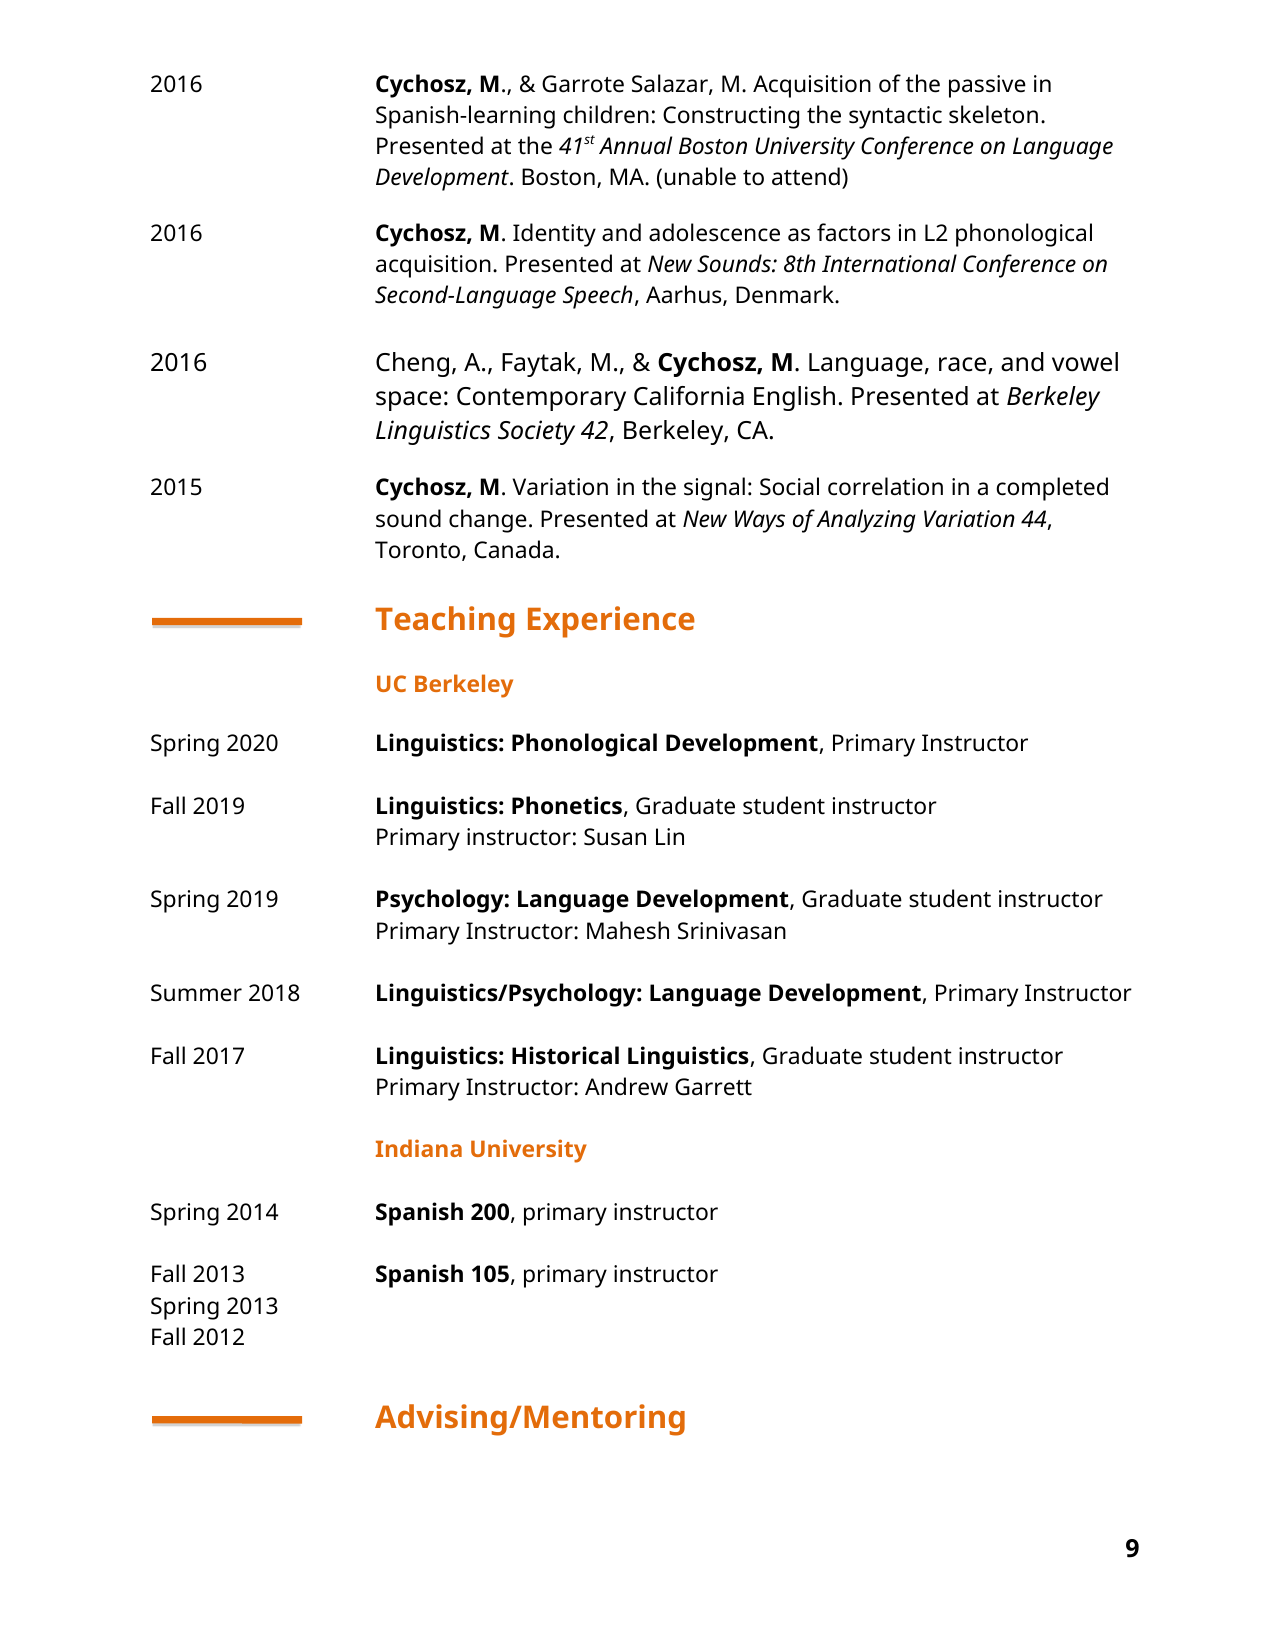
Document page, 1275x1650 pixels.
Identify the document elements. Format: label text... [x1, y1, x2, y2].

text Spring 2014 Spanish 200, primary instructor [150, 1196, 1132, 1227]
text Indiana University [150, 1133, 1132, 1165]
text Spring 2019 Psychology: Language Development, Graduate student instructor Primary Instructor: Mahesh Srinivasan [150, 883, 1132, 946]
text Fall 2017 Linguistics: Historical Linguistics, Graduate student instructor [150, 1040, 1132, 1071]
text 2015 Cychosz, M. Variation in the signal: Social correlation in a completed sound change. Presented at New Ways of Analyzing Variation 44, Toronto, Canada. [150, 471, 1125, 565]
text Summer 2018 Linguistics/Psychology: Language Development, Primary Instructor [150, 977, 1132, 1008]
text 2016 Cychosz, M., & Garrote Salazar, M. Acquisition of the passive in Spanish-learning children: Constructing the syntactic skeleton. Presented at the 41st Annual Boston University Conference on Language Development. Boston, MA. (unable to attend) [150, 67, 1125, 217]
text Primary Instructor: Andrew Garrett [150, 1071, 1132, 1102]
text 2016 Cheng, A., Faytak, M., & Cychosz, M. Language, race, and vowel space: Contemporary California English. Presented at Berkeley Linguistics Society 42, Berkeley, CA. [150, 344, 1125, 447]
text Spring 2020 Linguistics: Phonological Development, Primary Instructor [150, 727, 1132, 758]
text 2016 Cychosz, M. Identity and adolescence as factors in L2 phonological acquisition. Presented at New Sounds: 8th International Conference on Second-Language Speech, Aarhus, Denmark. [150, 217, 1125, 311]
text Advising/Mentoring [150, 1395, 1125, 1437]
text Primary instructor: Susan Lin [150, 821, 1132, 852]
text UC Berkeley [150, 667, 1125, 699]
text Fall 2019 Linguistics: Phonetics, Graduate student instructor [150, 790, 1132, 821]
text Fall 2013 Spanish 105, primary instructor Spring 2013 Fall 2012 [150, 1258, 1132, 1352]
text Teaching Experience [150, 596, 1125, 639]
